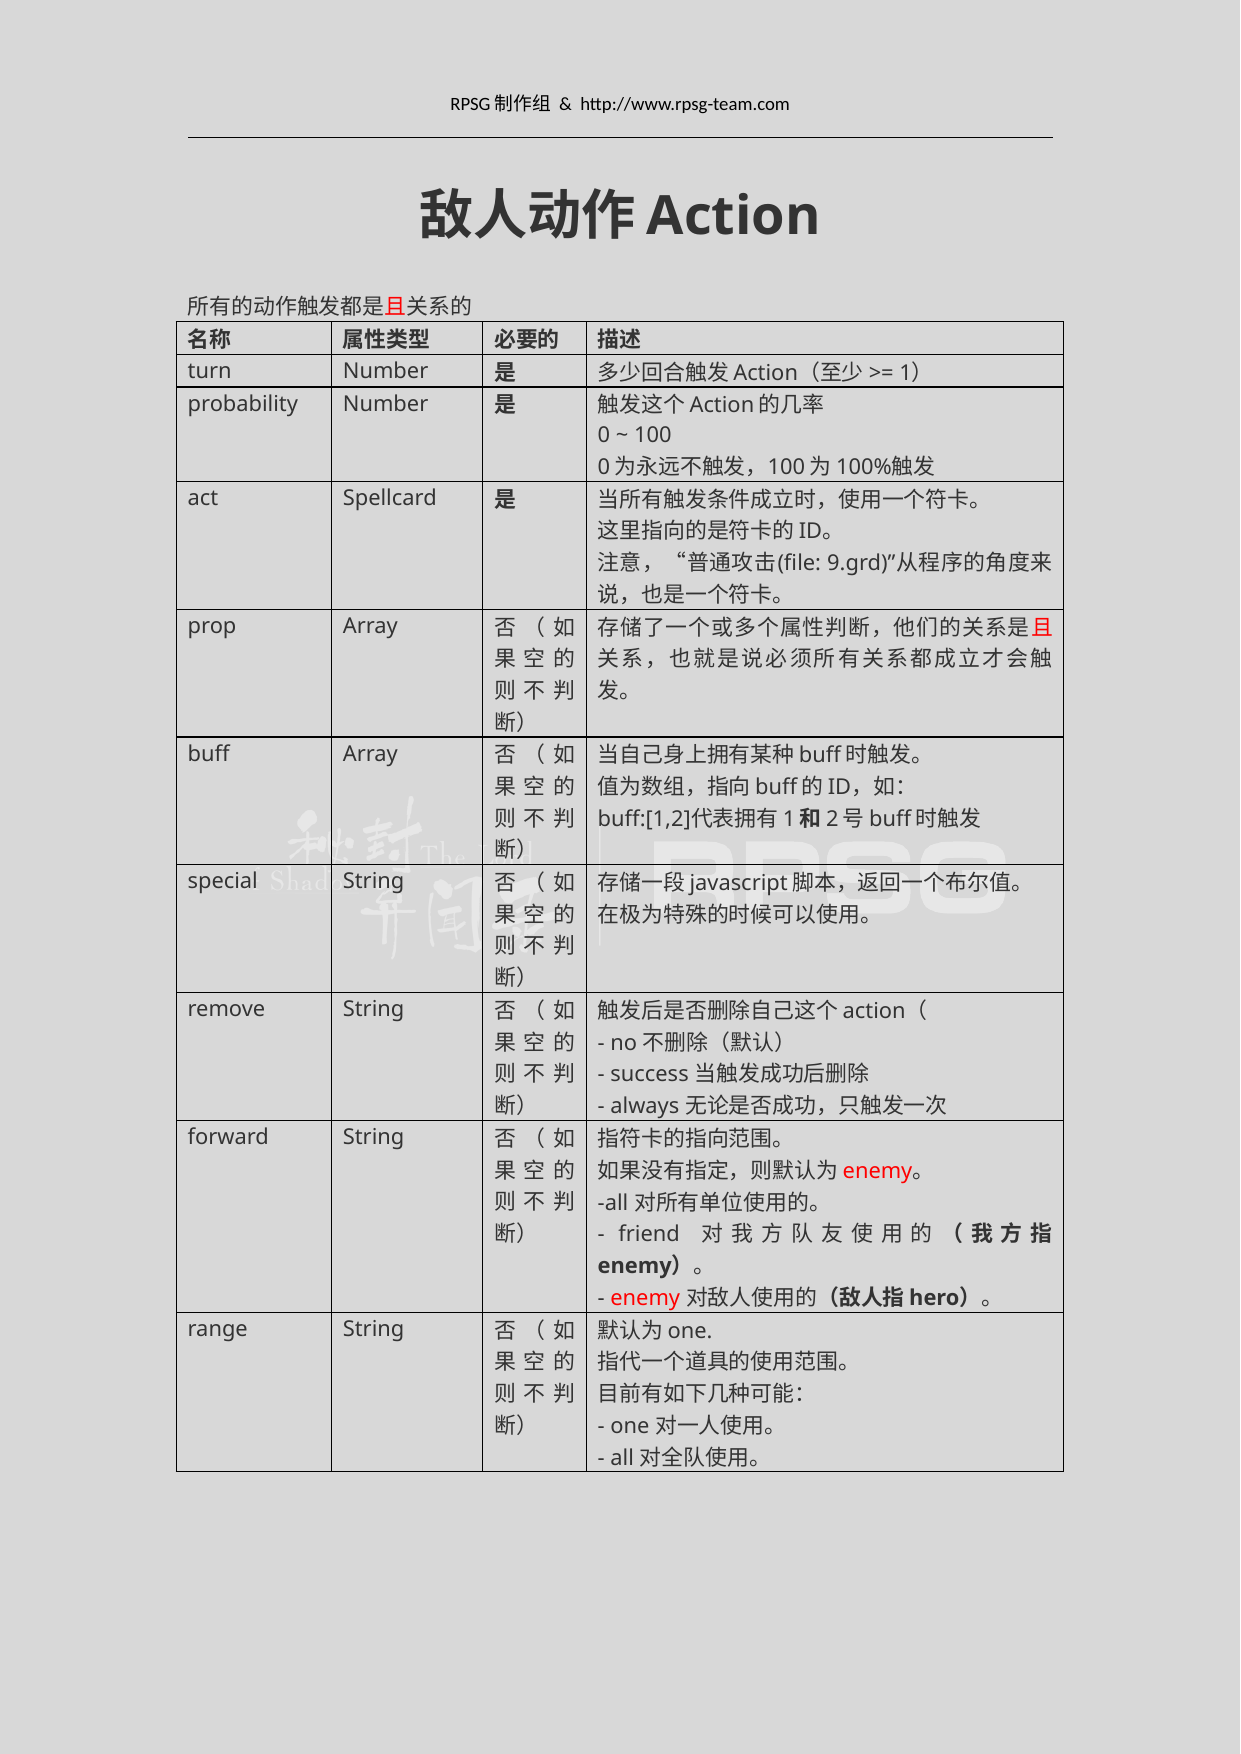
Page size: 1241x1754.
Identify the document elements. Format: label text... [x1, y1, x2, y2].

table_cell Spellcard [332, 482, 482, 609]
table_cell turn [177, 355, 331, 386]
table_header 必要的 [483, 322, 586, 354]
table_cell 否（如果空的则不判断） [483, 1121, 586, 1312]
table_cell 多少回合触发Action（至少 >= 1） [587, 355, 1063, 386]
table_cell 否（如果空的则不判断） [483, 865, 586, 992]
table_header 名称 [177, 322, 331, 354]
table_cell 触发后是否删除自己这个action（ - no 不删除（默认） - success 当触发成功后删除 - always 无论是否成功，只触发一次 [587, 993, 1063, 1120]
table_cell remove [177, 993, 331, 1120]
table_cell Number [332, 388, 482, 481]
table_cell probability [177, 388, 331, 481]
table_cell String [332, 993, 482, 1120]
table_header 属性类型 [332, 322, 482, 354]
table_cell 否（如果空的则不判断） [483, 610, 586, 736]
table_cell 是 [483, 355, 586, 386]
table_cell buff [177, 738, 331, 864]
text 敌人动作Action [187, 162, 1053, 259]
table_cell 存储了一个或多个属性判断，他们的关系是且关系，也就是说必须所有关系都成立才会触发。 [587, 610, 1063, 736]
table_cell special [177, 865, 331, 992]
text 所有的动作触发都是且关系的 [187, 289, 1053, 321]
table_cell 否（如果空的则不判断） [483, 1313, 586, 1471]
table_cell 存储一段javascript脚本，返回一个布尔值。 在极为特殊的时候可以使用。 [587, 865, 1063, 992]
table_cell 默认为one. 指代一个道具的使用范围。 目前有如下几种可能： - one 对一人使用。 - all 对全队使用。 [587, 1313, 1063, 1471]
table_cell 当自己身上拥有某种buff时触发。 值为数组，指向buff的ID，如： buff:[1,2]代表拥有1和2号buff时触发 [587, 738, 1063, 864]
table_cell 指符卡的指向范围。 如果没有指定，则默认为enemy。 -all 对所有单位使用的。 - friend 对我方队友使用的（我方指enemy）。 - enemy 对敌人使用的（敌人指hero）。 [587, 1121, 1063, 1312]
table_cell 当所有触发条件成立时，使用一个符卡。 这里指向的是符卡的ID。 注意，“普通攻击(file: 9.grd)”从程序的角度来说，也是一个符卡。 [587, 482, 1063, 609]
table_cell String [332, 865, 482, 992]
table_cell String [332, 1121, 482, 1312]
table_cell forward [177, 1121, 331, 1312]
table_cell 否（如果空的则不判断） [483, 738, 586, 864]
table_cell Number [332, 355, 482, 386]
table_cell 触发这个Action的几率 0 ~ 100 0为永远不触发，100为100%触发 [587, 388, 1063, 481]
table_cell Array [332, 738, 482, 864]
table_cell 是 [483, 388, 586, 481]
table_cell String [332, 1313, 482, 1471]
table_cell Array [332, 610, 482, 736]
table_cell range [177, 1313, 331, 1471]
table_header 描述 [587, 322, 1063, 354]
table_cell 否（如果空的则不判断） [483, 993, 586, 1120]
table_cell 是 [483, 482, 586, 609]
table_cell prop [177, 610, 331, 736]
table_cell act [177, 482, 331, 609]
